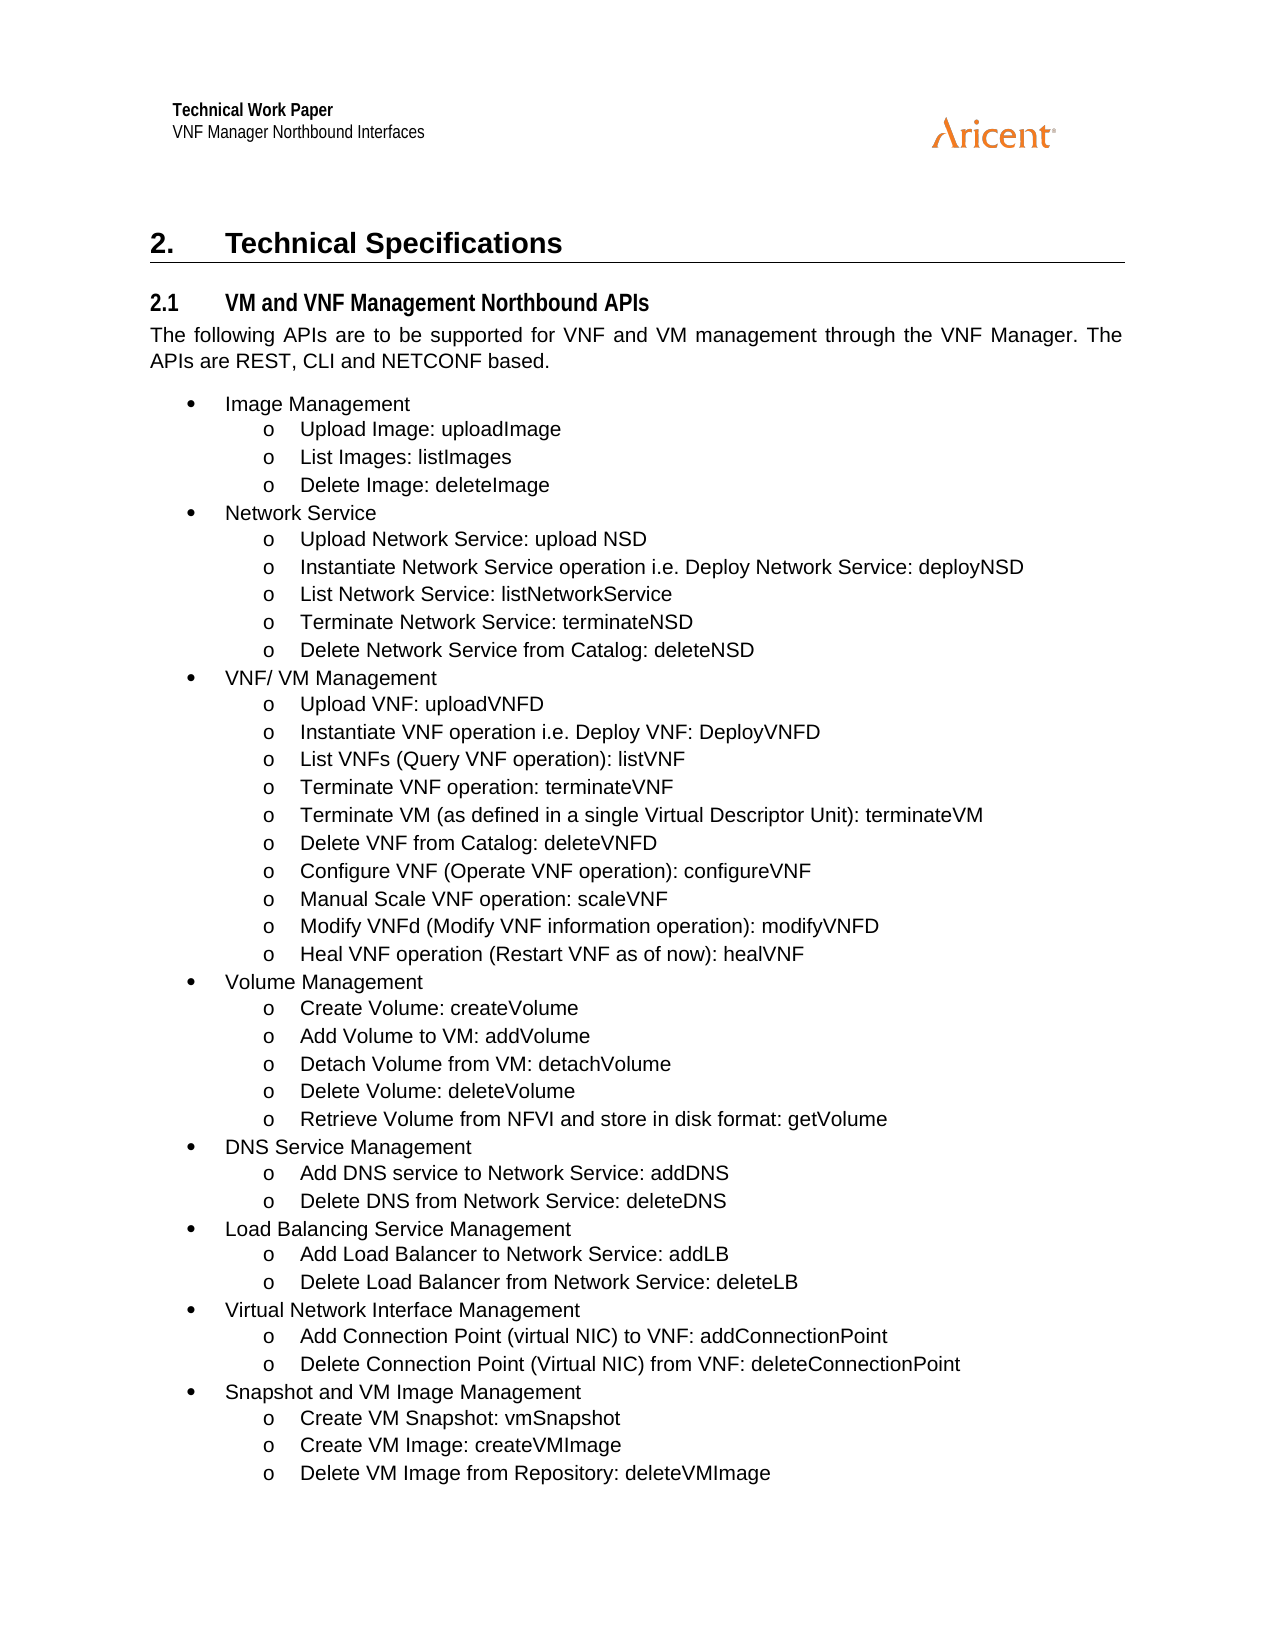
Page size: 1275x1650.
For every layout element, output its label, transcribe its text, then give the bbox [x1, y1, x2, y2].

subtitle VM and VNF Management Northbound APIs [150, 288, 1125, 317]
list Instantiate VNF operation i.e. Deploy VNF: DeployVNFD [262, 719, 1125, 745]
list List Images: listImages [262, 445, 1125, 471]
list Detach Volume from VM: detachVolume [262, 1051, 1125, 1077]
list List VNFs (Query VNF operation): listVNF [262, 747, 1125, 773]
list Add Load Balancer to Network Service: addLB [262, 1242, 1125, 1268]
list Instantiate Network Service operation i.e. Deploy Network Service: deployNSD [262, 554, 1125, 580]
list Delete Image: deleteImage [262, 473, 1125, 499]
list Manual Scale VNF operation: scaleVNF [262, 886, 1125, 912]
list Modify VNFd (Modify VNF information operation): modifyVNFD [262, 914, 1125, 940]
list Load Balancing Service Management [187, 1216, 1125, 1240]
list Image Management [187, 391, 1125, 415]
list Delete VM Image from Repository: deleteVMImage [262, 1461, 1125, 1487]
list Network Service [187, 501, 1125, 525]
picture [931, 117, 1056, 148]
list Delete DNS from Network Service: deleteDNS [262, 1188, 1125, 1214]
list Add DNS service to Network Service: addDNS [262, 1161, 1125, 1187]
list Heal VNF operation (Restart VNF as of now): healVNF [262, 942, 1125, 968]
list Virtual Network Interface Management [187, 1298, 1125, 1322]
list Add Volume to VM: addVolume [262, 1023, 1125, 1049]
list Delete Load Balancer from Network Service: deleteLB [262, 1270, 1125, 1296]
list Create VM Image: createVMImage [262, 1433, 1125, 1459]
list Delete Network Service from Catalog: deleteNSD [262, 638, 1125, 664]
list Upload VNF: uploadVNFD [262, 692, 1125, 717]
list Create Volume: createVolume [262, 996, 1125, 1022]
list Terminate VM (as defined in a single Virtual Descriptor Unit): terminateVM [262, 803, 1125, 829]
list Create VM Snapshot: vmSnapshot [262, 1405, 1125, 1431]
list VNF/ VM Management [187, 666, 1125, 690]
list DNS Service Management [187, 1135, 1125, 1159]
list Configure VNF (Operate VNF operation): configureVNF [262, 858, 1125, 884]
list Volume Management [187, 970, 1125, 994]
list Upload Image: uploadImage [262, 417, 1125, 443]
list Snapshot and VM Image Management [187, 1379, 1125, 1403]
list Add Connection Point (virtual NIC) to VNF: addConnectionPoint [262, 1324, 1125, 1350]
list List Network Service: listNetworkService [262, 582, 1125, 608]
list Delete VNF from Catalog: deleteVNFD [262, 831, 1125, 857]
list Terminate Network Service: terminateNSD [262, 610, 1125, 636]
text The following APIs are to be supported for VNF and VM management through the VNF Manager. The APIs are REST, CLI and NETCONF based. [150, 323, 1125, 373]
list Retrieve Volume from NFVI and store in disk format: getVolume [262, 1107, 1125, 1133]
list Delete Connection Point (Virtual NIC) from VNF: deleteConnectionPoint [262, 1352, 1125, 1377]
list Upload Network Service: upload NSD [262, 527, 1125, 552]
subtitle Technical Specifications [150, 226, 1125, 262]
list Terminate VNF operation: terminateVNF [262, 775, 1125, 801]
list Delete Volume: deleteVolume [262, 1079, 1125, 1105]
